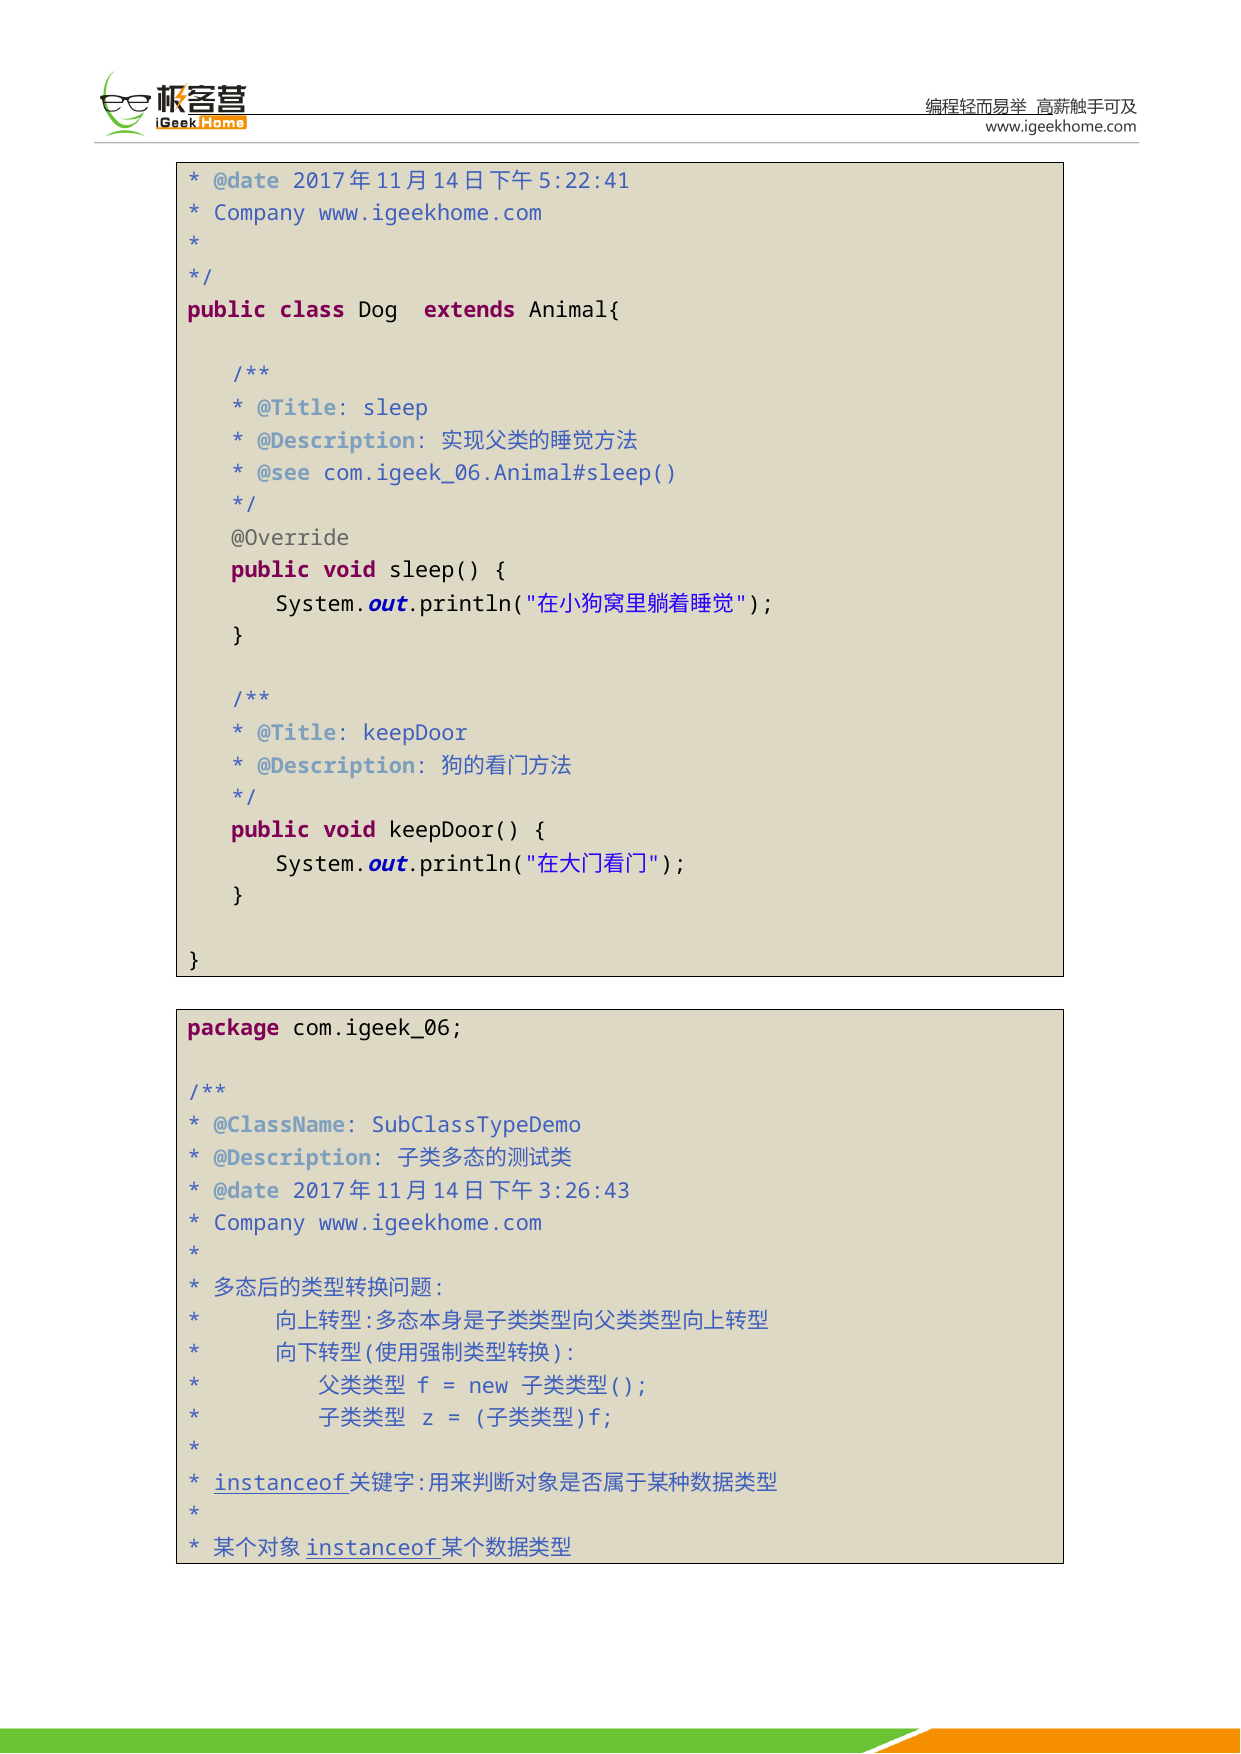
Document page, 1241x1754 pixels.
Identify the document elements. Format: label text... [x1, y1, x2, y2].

picture [0, 1, 1241, 151]
picture [0, 1690, 1241, 1753]
